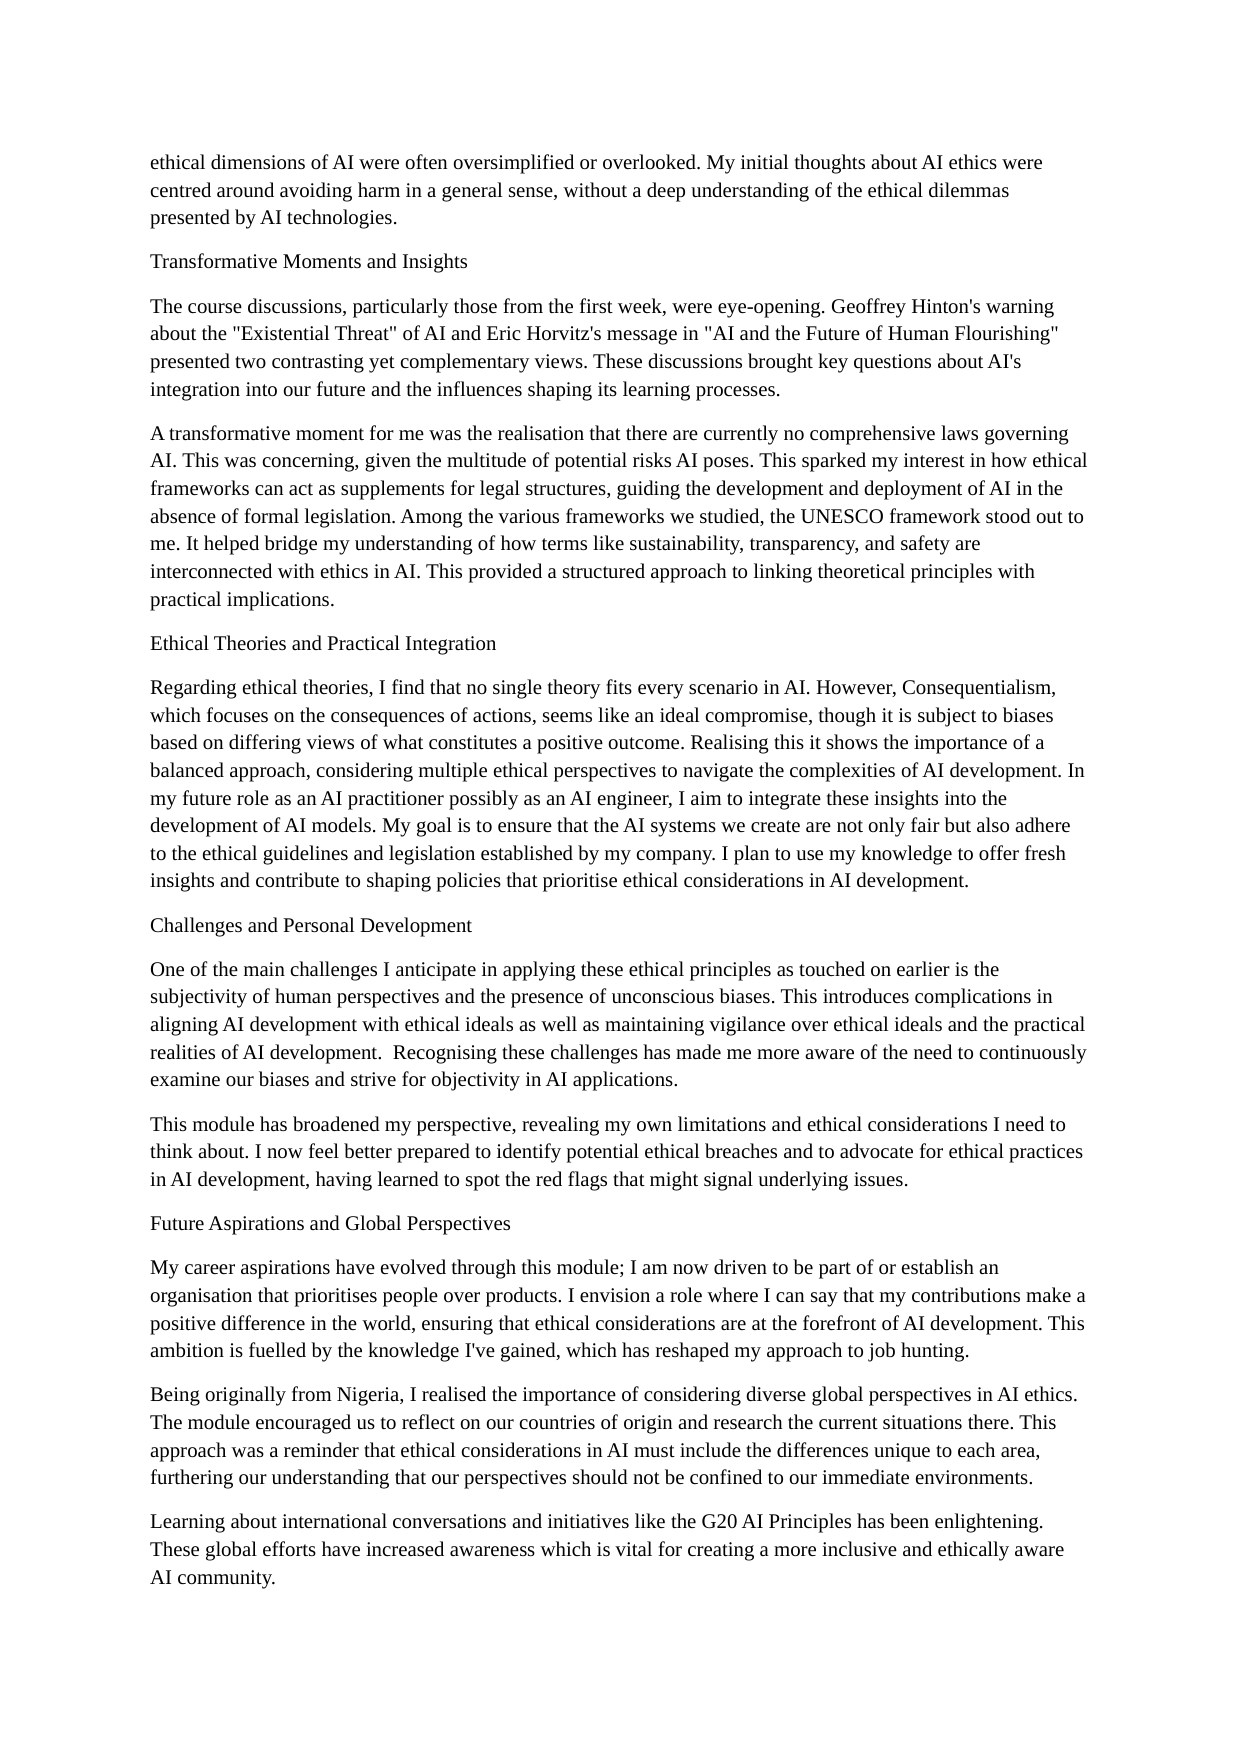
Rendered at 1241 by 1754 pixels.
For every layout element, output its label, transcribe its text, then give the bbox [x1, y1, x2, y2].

text Being originally from Nigeria, I realised the importance of considering diverse global perspectives in AI ethics. The module encouraged us to reflect on our countries of origin and research the current situations there. This approach was a reminder that ethical considerations in AI must include the differences unique to each area, furthering our understanding that our perspectives should not be confined to our immediate environments. [150, 1382, 1090, 1489]
text Challenges and Personal Development [150, 912, 1090, 937]
text This module has broadened my perspective, revealing my own limitations and ethical considerations I need to think about. I now feel better prepared to identify potential ethical breaches and to advocate for ethical practices in AI development, having learned to spot the red flags that might signal underlying issues. [150, 1111, 1090, 1191]
text Transformative Moments and Insights [150, 249, 1090, 273]
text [150, 150, 1090, 229]
text The course discussions, particularly those from the first week, were eye-opening. Geoffrey Hinton's warning about the "Existential Threat" of AI and Eric Horvitz's message in "AI and the Future of Human Flourishing" presented two contrasting yet complementary views. These discussions brought key questions about AI's integration into our future and the influences shaping its learning processes. [150, 294, 1090, 401]
text Learning about international conversations and initiatives like the G20 AI Principles has been enlightening. These global efforts have increased awareness which is vital for creating a more inclusive and ethically aware AI community. [150, 1509, 1090, 1589]
text One of the main challenges I anticipate in applying these ethical principles as touched on earlier is the subjectivity of human perspectives and the presence of unconscious biases. This introduces complications in aligning AI development with ethical ideals as well as maintaining vigilance over ethical ideals and the practical realities of AI development. Recognising these challenges has made me more aware of the need to continuously examine our biases and strive for objectivity in AI applications. [150, 957, 1090, 1091]
text A transformative moment for me was the realisation that there are currently no comprehensive laws governing AI. This was concerning, given the multitude of potential risks AI poses. This sparked my interest in how ethical frameworks can act as supplements for legal structures, guiding the development and deployment of AI in the absence of formal legislation. Among the various frameworks we studied, the UNESCO framework stood out to me. It helped bridge my understanding of how terms like sustainability, transparency, and safety are interconnected with ethics in AI. This provided a structured approach to linking theoretical principles with practical implications. [150, 421, 1090, 611]
text My career aspirations have evolved through this module; I am now driven to be part of or establish an organisation that prioritises people over products. I envision a role where I can say that my contributions make a positive difference in the world, ensuring that ethical considerations are at the forefront of AI development. This ambition is fuelled by the knowledge I've gained, which has reshaped my approach to job hunting. [150, 1255, 1090, 1362]
text Future Aspirations and Global Perspectives [150, 1211, 1090, 1235]
text Regarding ethical theories, I find that no single theory fits every scenario in AI. However, Consequentialism, which focuses on the consequences of actions, seems like an ideal compromise, though it is subject to biases based on differing views of what constitutes a positive outcome. Realising this it shows the importance of a balanced approach, considering multiple ethical perspectives to navigate the complexities of AI development. In my future role as an AI practitioner possibly as an AI engineer, I aim to integrate these insights into the development of AI models. My goal is to ensure that the AI systems we create are not only fair but also adhere to the ethical guidelines and legislation established by my company. I plan to use my knowledge to offer fresh insights and contribute to shaping policies that prioritise ethical considerations in AI development. [150, 675, 1090, 892]
text Ethical Theories and Practical Integration [150, 631, 1090, 655]
